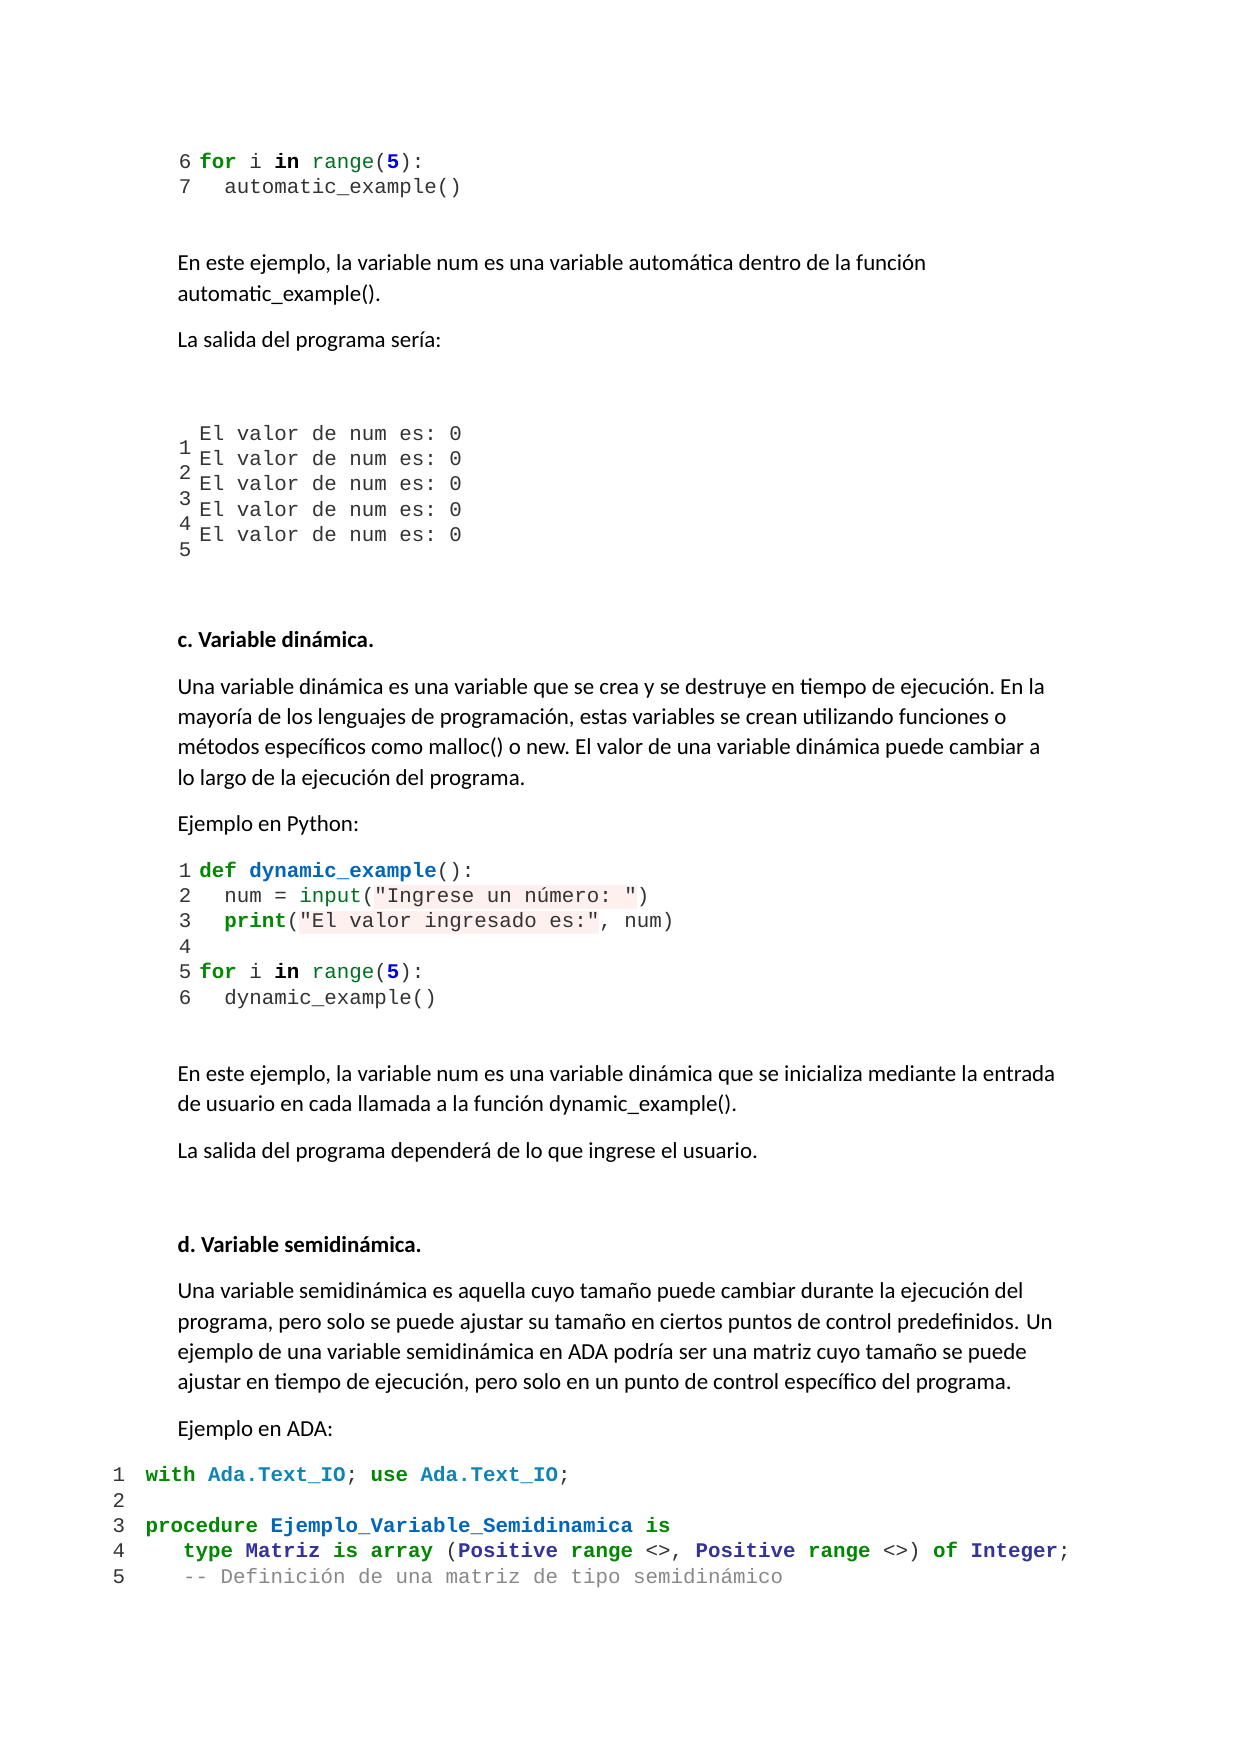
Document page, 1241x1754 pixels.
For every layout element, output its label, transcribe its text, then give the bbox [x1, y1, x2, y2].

text Una variable dinámica es una variable que se crea y se destruye en tiempo de ejecución. En la mayoría de los lenguajes de programación, estas variables se crean utilizando funciones o métodos específicos como malloc() o new. El valor de una variable dinámica puede cambiar a lo largo de la ejecución del programa. [177, 672, 1063, 791]
table_header El valor de num es: 0 El valor de num es: 0 El valor de num es: 0 El valor de num es: 0 El valor de num es: 0 [198, 419, 468, 578]
table_header 1 2 3 4 5 6 [177, 856, 198, 1012]
table_header def automatic_example(): num = 0 print("El valor de num es: ", num) num += 1 for i in range(5): automatic_example() [198, 148, 656, 202]
table_header 1 2 3 4 5 [177, 419, 197, 578]
text La salida del programa dependerá de lo que ingrese el usuario. [177, 1136, 1063, 1164]
text Una variable semidinámica es aquella cuyo tamaño puede cambiar durante la ejecución del programa, pero solo se puede ajustar su tamaño en ciertos puntos de control predefinidos. Un ejemplo de una variable semidinámica en ADA podría ser una matriz cuyo tamaño se puede ajustar en tiempo de ejecución, pero solo en un punto de control específico del programa. [177, 1277, 1063, 1395]
text c. Variable dinámica. [177, 625, 1063, 653]
table_header 1 2 3 4 5 6 7 [177, 148, 198, 202]
table_header 1 2 3 4 5 6 7 8 9 10 11 12 13 14 15 16 17 18 19 20 21 22 23 24 25 [111, 1461, 144, 1591]
text Ejemplo en ADA: [177, 1414, 1063, 1442]
table_header def dynamic_example(): num = input("Ingrese un número: ") print("El valor ingresado es:", num) for i in range(5): dynamic_example() [198, 856, 681, 1012]
text La salida del programa sería: [177, 326, 1063, 353]
text En este ejemplo, la variable num es una variable dinámica que se inicializa mediante la entrada de usuario en cada llamada a la función dynamic_example(). [177, 1059, 1063, 1117]
text d. Variable semidinámica. [177, 1230, 1063, 1258]
text En este ejemplo, la variable num es una variable automática dentro de la función automatic_example(). [177, 248, 1063, 307]
text Ejemplo en Python: [177, 809, 1063, 837]
